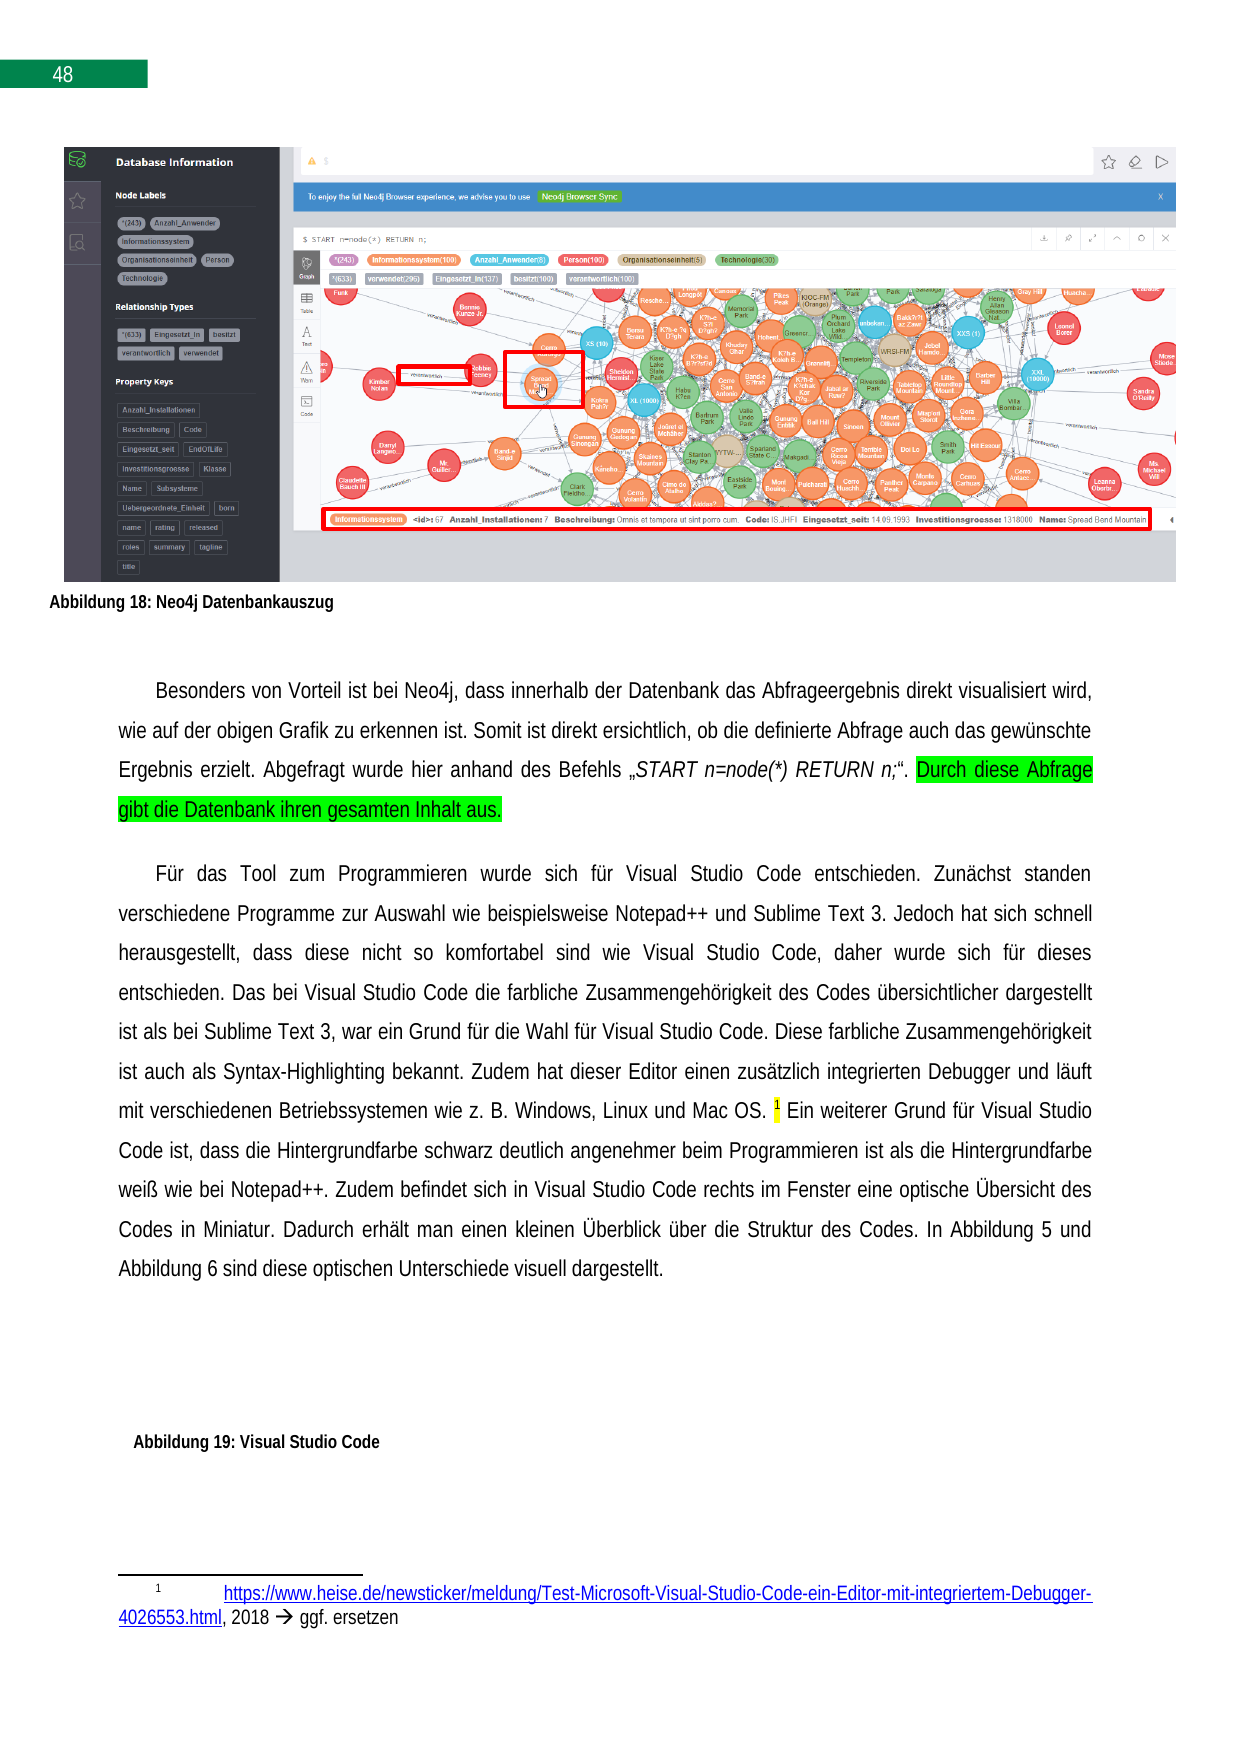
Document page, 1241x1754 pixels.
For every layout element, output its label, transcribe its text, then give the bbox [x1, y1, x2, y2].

text Besonders von Vorteil ist bei Neo4j, dass innerhalb der Datenbank das Abfrageergebnis direkt visualisiert wird, wie auf der obigen Grafik zu erkennen ist. Somit ist direkt ersichtlich, ob die definierte Abfrage auch das gewünschte Ergebnis erzielt. Abgefragt wurde hier anhand des Befehls „START n=node(*) RETURN n;“. Durch diese Abfrage gibt die Datenbank ihren gesamten Inhalt aus. [118, 677, 1092, 822]
text Abbildung 19: Visual Studio Code [133, 1431, 1078, 1453]
picture [64, 147, 1176, 582]
